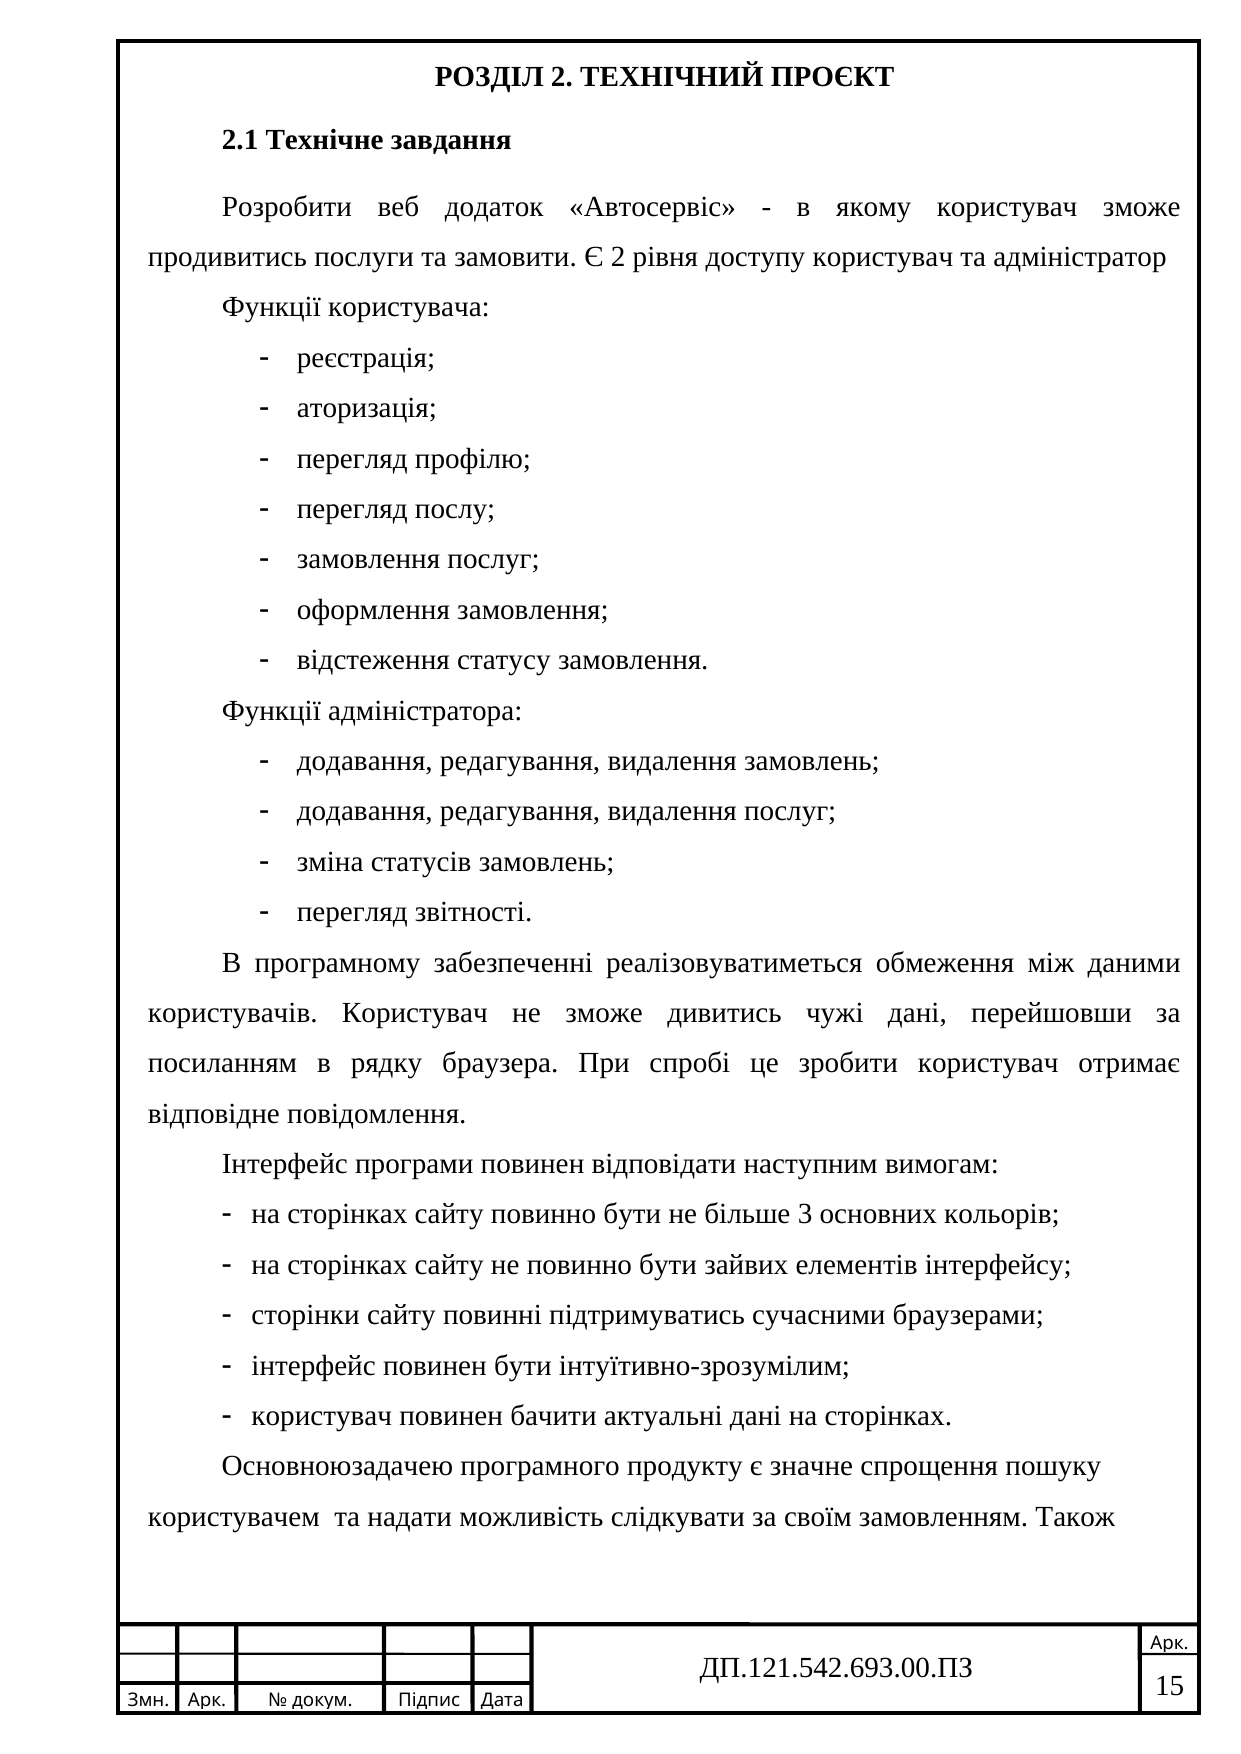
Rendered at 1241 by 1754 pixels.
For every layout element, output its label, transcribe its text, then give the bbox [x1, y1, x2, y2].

text В програмному забезпеченні реалізовуватиметься обмеження між даними користувачів. Користувач не зможе дивитись чужі дані, перейшовши за посиланням в рядку браузера. При спробі це зробити користувач отримає відповідне повідомлення. [148, 945, 1181, 1129]
list реєстрація; [259, 340, 1181, 373]
list перегляд послу; [259, 491, 1181, 525]
list сторінки сайту повинні підтримуватись сучасними браузерами; [148, 1297, 1181, 1331]
list замовлення послуг; [259, 542, 1181, 575]
list оформлення замовлення; [259, 592, 1181, 626]
text Функції користувача: [148, 289, 1181, 323]
list перегляд профілю; [259, 441, 1181, 474]
text Інтерфейс програми повинен відповідати наступним вимогам: [148, 1146, 1181, 1179]
text Функції адміністратора: [148, 693, 1181, 726]
list додавання, редагування, видалення послуг; [259, 793, 1181, 827]
list додавання, редагування, видалення замовлень; [259, 743, 1181, 777]
list інтерфейс повинен бути інтуїтивно-зрозумілим; [148, 1348, 1181, 1381]
list на сторінках сайту не повинно бути зайвих елементів інтерфейсу; [148, 1247, 1181, 1280]
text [148, 1448, 1181, 1532]
list на сторінках сайту повинно бути не більше 3 основних кольорів; [148, 1196, 1181, 1230]
list аторизація; [259, 390, 1181, 424]
list відстеження статусу замовлення. [259, 642, 1181, 676]
subtitle РОЗДІЛ 2. Технічний проєкт [148, 59, 1181, 93]
text Розробити веб додаток «Автосервіс» - в якому користувач зможе продивитись послуги та замовити. Є 2 рівня доступу користувач та адміністратор [148, 189, 1181, 273]
subtitle 2.1 Технічне завдання [222, 122, 1181, 155]
list зміна статусів замовлень; [259, 844, 1181, 878]
list користувач повинен бачити актуальні дані на сторінках. [148, 1398, 1181, 1432]
list перегляд звітності. [259, 894, 1181, 928]
